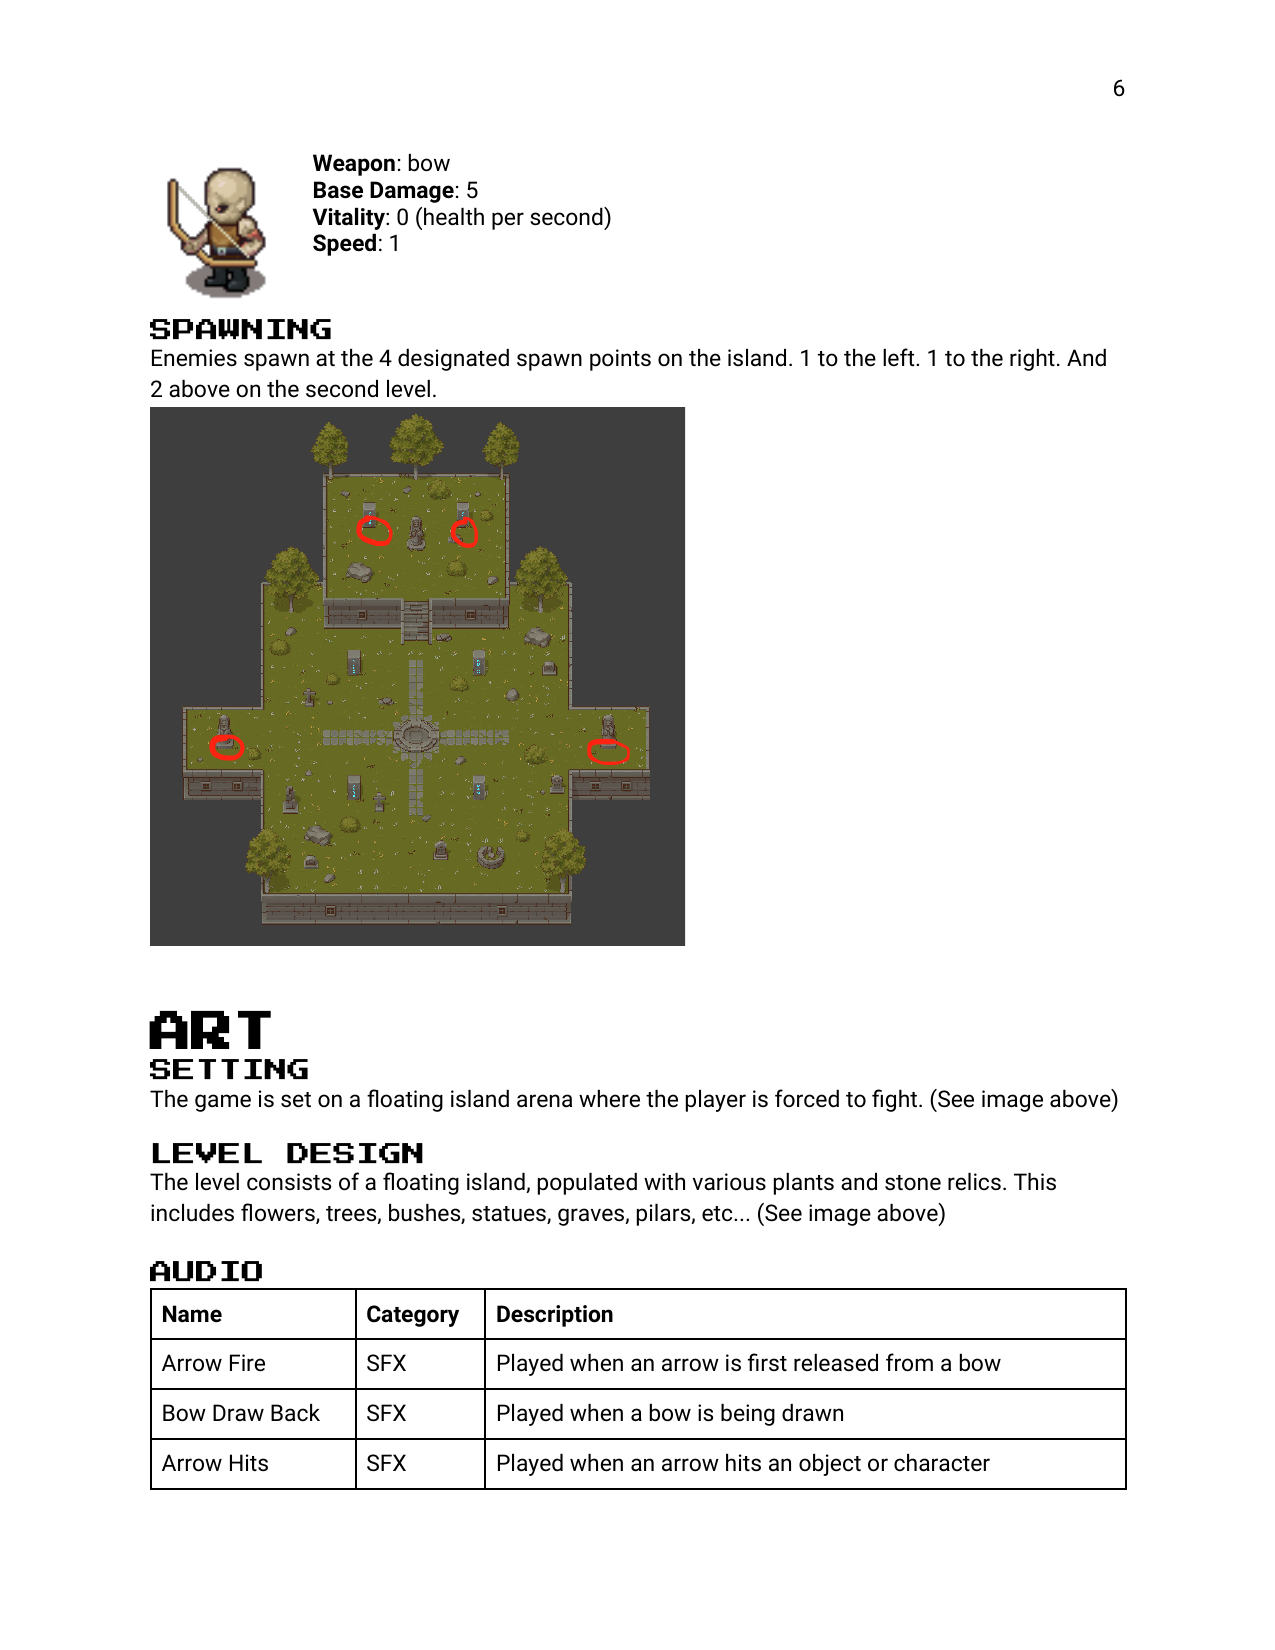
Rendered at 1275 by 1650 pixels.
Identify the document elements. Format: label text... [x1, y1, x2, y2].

table_header Description [486, 1290, 1125, 1338]
subtitle LEVEL DESIGN [150, 1143, 1125, 1166]
table_cell Played when an arrow hits an object or character [486, 1440, 1125, 1487]
table_header Category [357, 1290, 484, 1338]
picture [150, 150, 298, 316]
table_cell Arrow Fire [152, 1340, 355, 1388]
table_cell Bow Draw Back [152, 1390, 355, 1438]
subtitle SETTING [150, 1059, 1125, 1082]
text The level consists of a floating island, populated with various plants and stone relics. This includes flowers, trees, bushes, statues, graves, pilars, etc... (See image above) [150, 1169, 1125, 1227]
table_cell Played when a bow is being drawn [486, 1390, 1125, 1438]
table_cell Arrow Hits [152, 1440, 355, 1487]
table_cell SFX [357, 1340, 484, 1388]
table_cell SFX [357, 1440, 484, 1487]
table_cell Played when an arrow is first released from a bow [486, 1340, 1125, 1388]
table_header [313, 150, 1125, 319]
table_cell SFX [357, 1390, 484, 1438]
text The game is set on a floating island arena where the player is forced to fight. (See image above) [150, 1086, 1125, 1113]
subtitle ART [150, 1012, 1125, 1053]
subtitle SPAWNING [150, 319, 1125, 342]
table_header Name [152, 1290, 355, 1338]
table_header [150, 150, 312, 319]
text Enemies spawn at the 4 designated spawn points on the island. 1 to the left. 1 to the right. And 2 above on the second level. [150, 345, 1125, 403]
subtitle AUDIO [150, 1262, 1125, 1285]
picture [150, 407, 686, 946]
